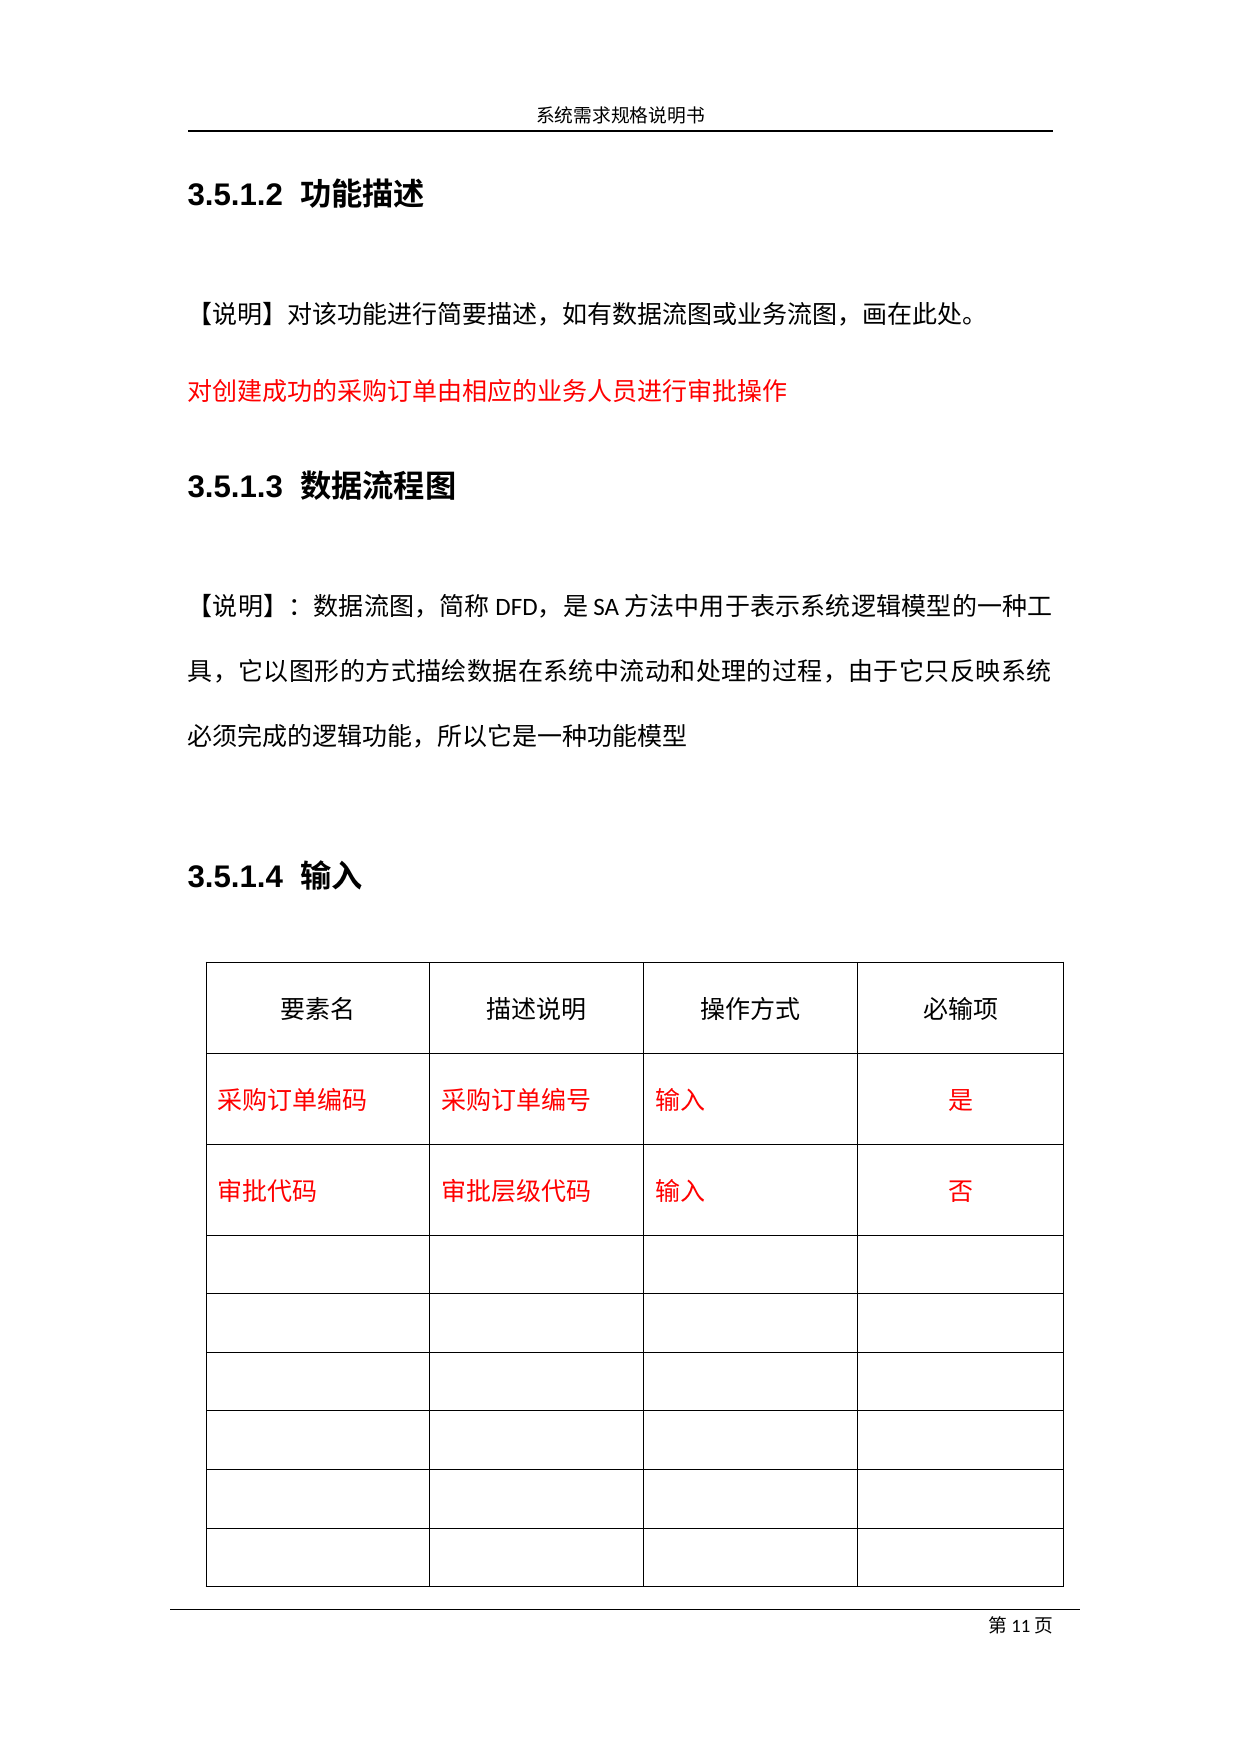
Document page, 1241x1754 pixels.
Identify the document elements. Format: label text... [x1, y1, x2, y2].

subtitle 数据流程图 [187, 451, 1053, 516]
text 【说明】对该功能进行简要描述，如有数据流图或业务流图，画在此处。 [187, 280, 1053, 345]
table_cell [644, 1411, 857, 1469]
table_cell [858, 1353, 1063, 1410]
table_cell [858, 1236, 1063, 1293]
table_cell 输入 [644, 1054, 857, 1144]
table_cell [858, 1294, 1063, 1352]
table_header 操作方式 [644, 963, 857, 1053]
table_cell [430, 1353, 643, 1410]
table_cell [430, 1470, 643, 1527]
table_cell 采购订单编号 [430, 1054, 643, 1144]
table_cell 审批代码 [207, 1145, 429, 1235]
table_cell [644, 1353, 857, 1410]
subtitle 输入 [187, 841, 1053, 906]
subtitle 功能描述 [187, 159, 1053, 224]
table_cell [430, 1529, 643, 1586]
table_cell [207, 1470, 429, 1527]
table_cell [644, 1294, 857, 1352]
table_cell [858, 1411, 1063, 1469]
table_header 必输项 [858, 963, 1063, 1053]
table_cell [644, 1236, 857, 1293]
table_cell 输入 [644, 1145, 857, 1235]
text 对创建成功的采购订单由相应的业务人员进行审批操作 [187, 357, 1053, 422]
table_cell [858, 1529, 1063, 1586]
table_header 描述说明 [430, 963, 643, 1053]
text 【说明】：数据流图，简称DFD，是SA方法中用于表示系统逻辑模型的一种工具，它以图形的方式描绘数据在系统中流动和处理的过程，由于它只反映系统必须完成的逻辑功能，所以它是一种功能模型 [187, 572, 1053, 767]
table_cell 是 [858, 1054, 1063, 1144]
table_cell [207, 1411, 429, 1469]
table_cell [858, 1470, 1063, 1527]
table_cell [207, 1294, 429, 1352]
table_cell 采购订单编码 [207, 1054, 429, 1144]
table_cell [430, 1294, 643, 1352]
table_cell [430, 1411, 643, 1469]
table_header 要素名 [207, 963, 429, 1053]
table_cell 否 [858, 1145, 1063, 1235]
table_cell [644, 1470, 857, 1527]
table_cell [207, 1529, 429, 1586]
table_cell [644, 1529, 857, 1586]
table_cell [207, 1353, 429, 1410]
table_cell [207, 1236, 429, 1293]
table_cell [430, 1236, 643, 1293]
table_cell 审批层级代码 [430, 1145, 643, 1235]
